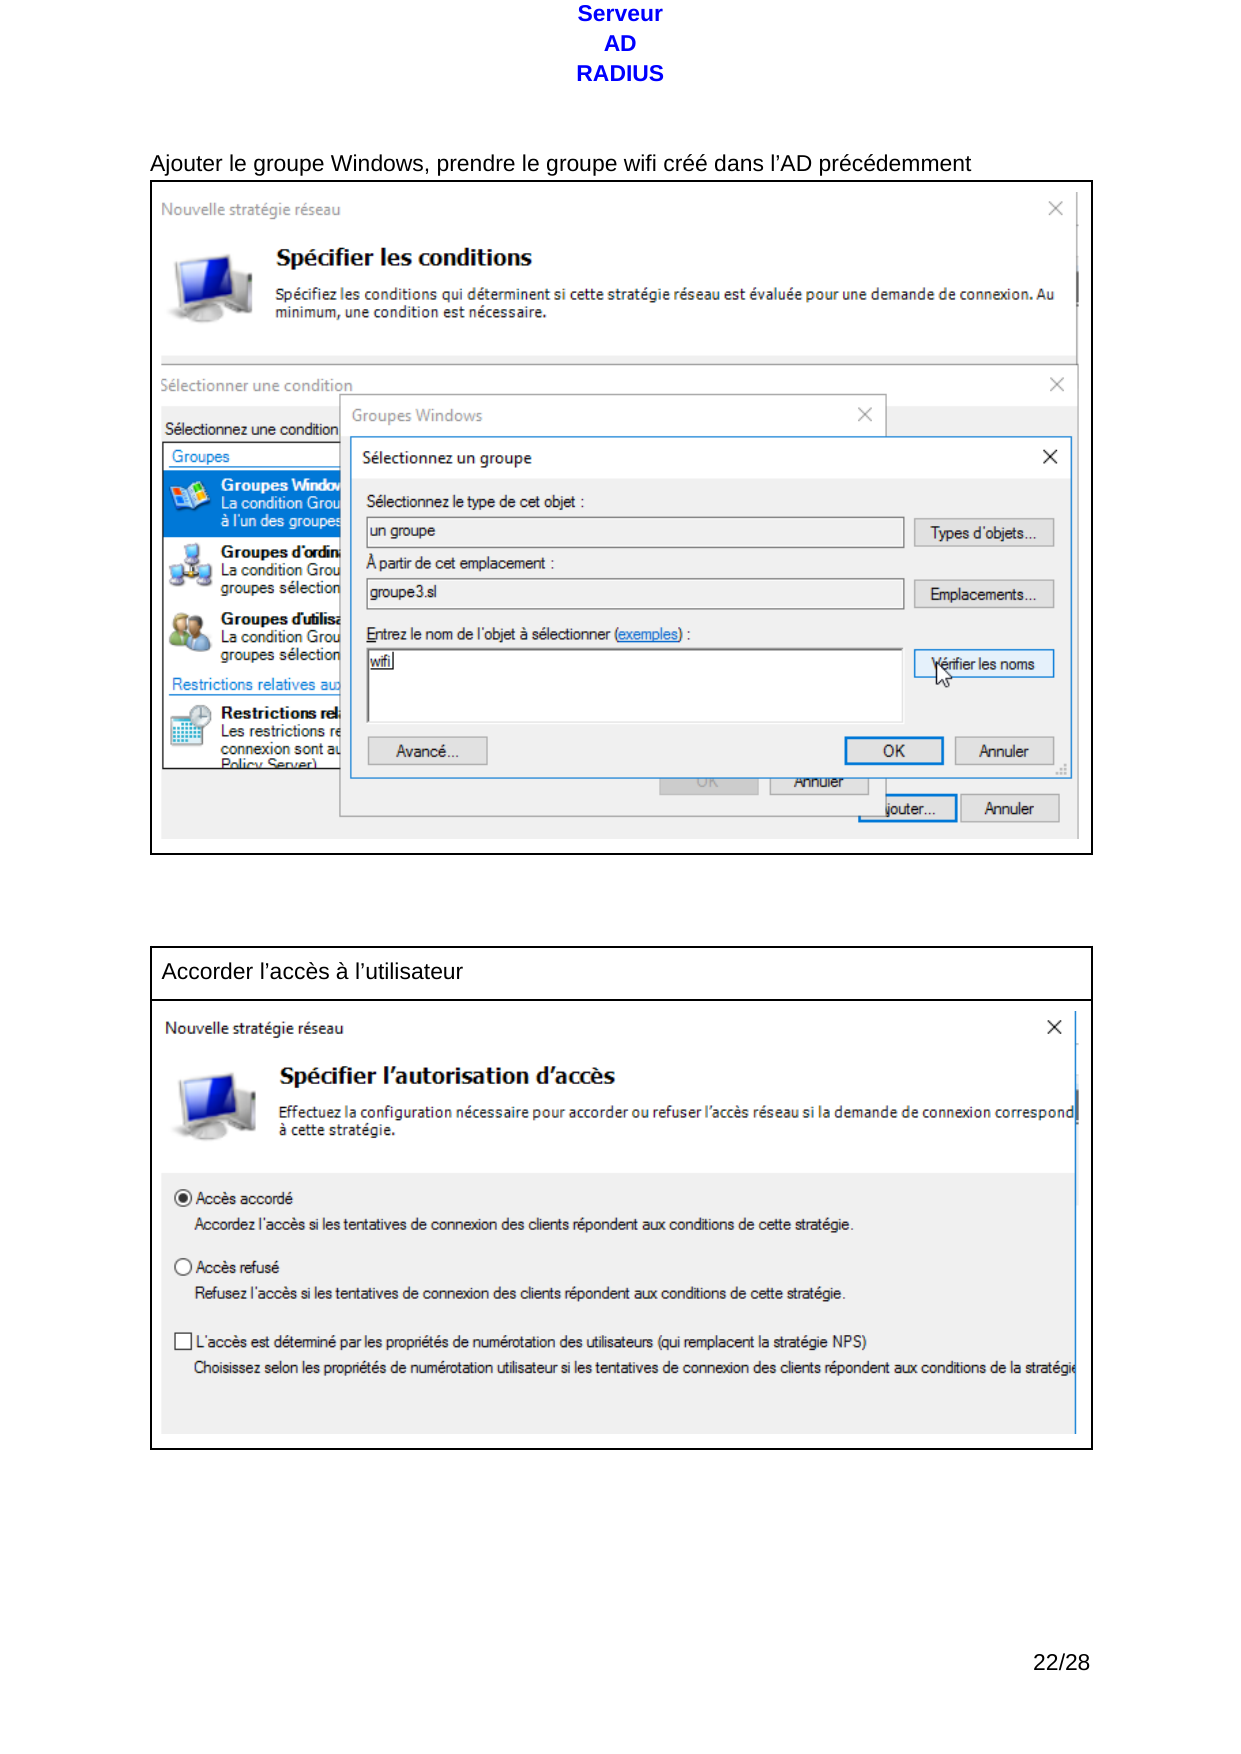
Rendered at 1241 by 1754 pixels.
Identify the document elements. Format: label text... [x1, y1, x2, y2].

table_header [152, 182, 1091, 853]
text Ajouter le groupe Windows, prendre le groupe wifi créé dans l’AD précédemment [150, 150, 1090, 176]
table_cell [152, 1001, 1091, 1448]
table_header Accorder l’accès à l’utilisateur [152, 948, 1091, 999]
picture [161, 192, 1079, 839]
picture [161, 1011, 1079, 1434]
